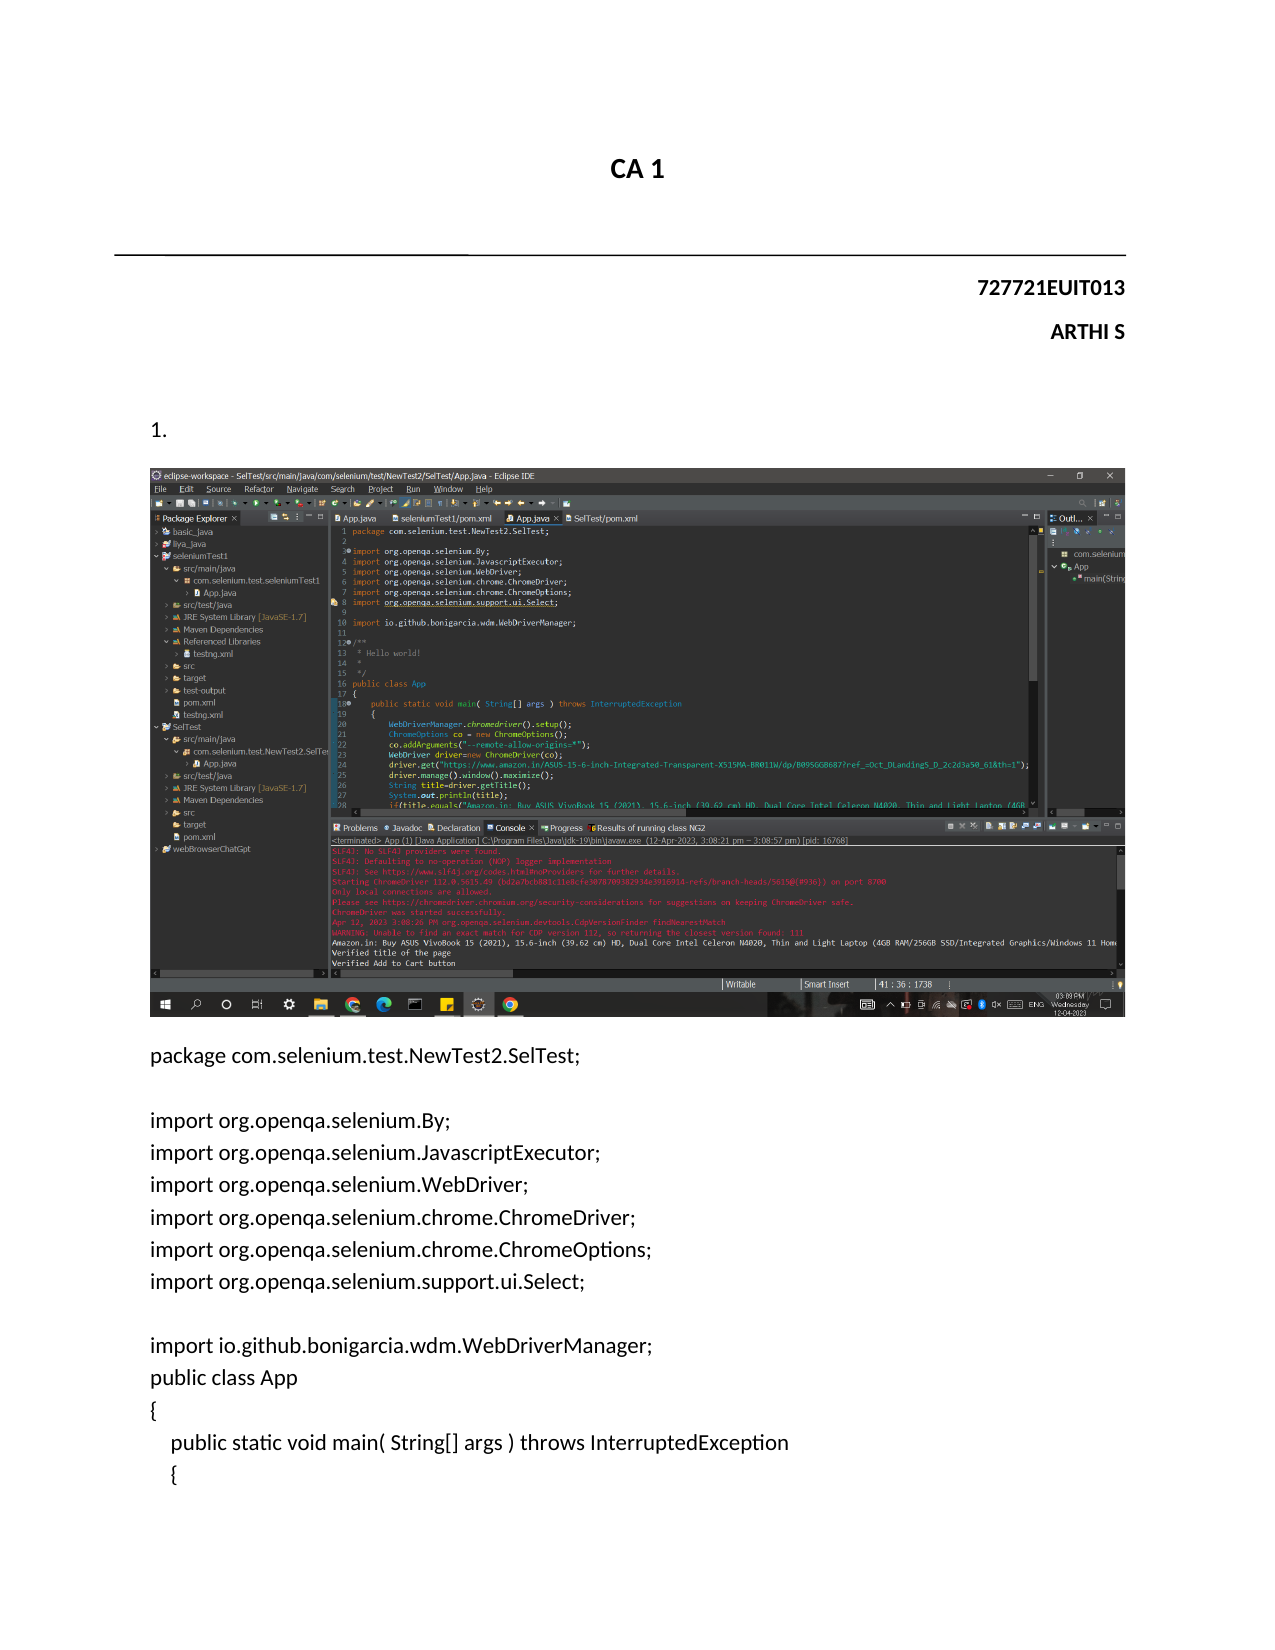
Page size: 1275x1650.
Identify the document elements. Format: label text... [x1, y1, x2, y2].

text import org.openqa.selenium.chrome.ChromeDriver; [150, 1203, 1125, 1231]
picture [150, 468, 1125, 1017]
text 1. [150, 415, 1125, 443]
text 727721EUIT013 [150, 273, 1125, 301]
text import org.openqa.selenium.WebDriver; [150, 1170, 1125, 1198]
text import org.openqa.selenium.By; [150, 1106, 1125, 1134]
text package com.selenium.test.NewTest2.SelTest; [150, 1042, 1125, 1070]
text import org.openqa.selenium.chrome.ChromeOptions; [150, 1235, 1125, 1263]
text public static void main( String[] args ) throws InterruptedException [150, 1428, 1125, 1456]
text CA 1 [150, 150, 1125, 186]
text { [150, 1396, 1125, 1424]
text import org.openqa.selenium.support.ui.Select; [150, 1267, 1125, 1295]
text ARTHI S [150, 317, 1125, 346]
text public class App [150, 1363, 1125, 1392]
text import io.github.bonigarcia.wdm.WebDriverManager; [150, 1331, 1125, 1359]
text import org.openqa.selenium.JavascriptExecutor; [150, 1138, 1125, 1166]
text { [150, 1460, 1125, 1488]
